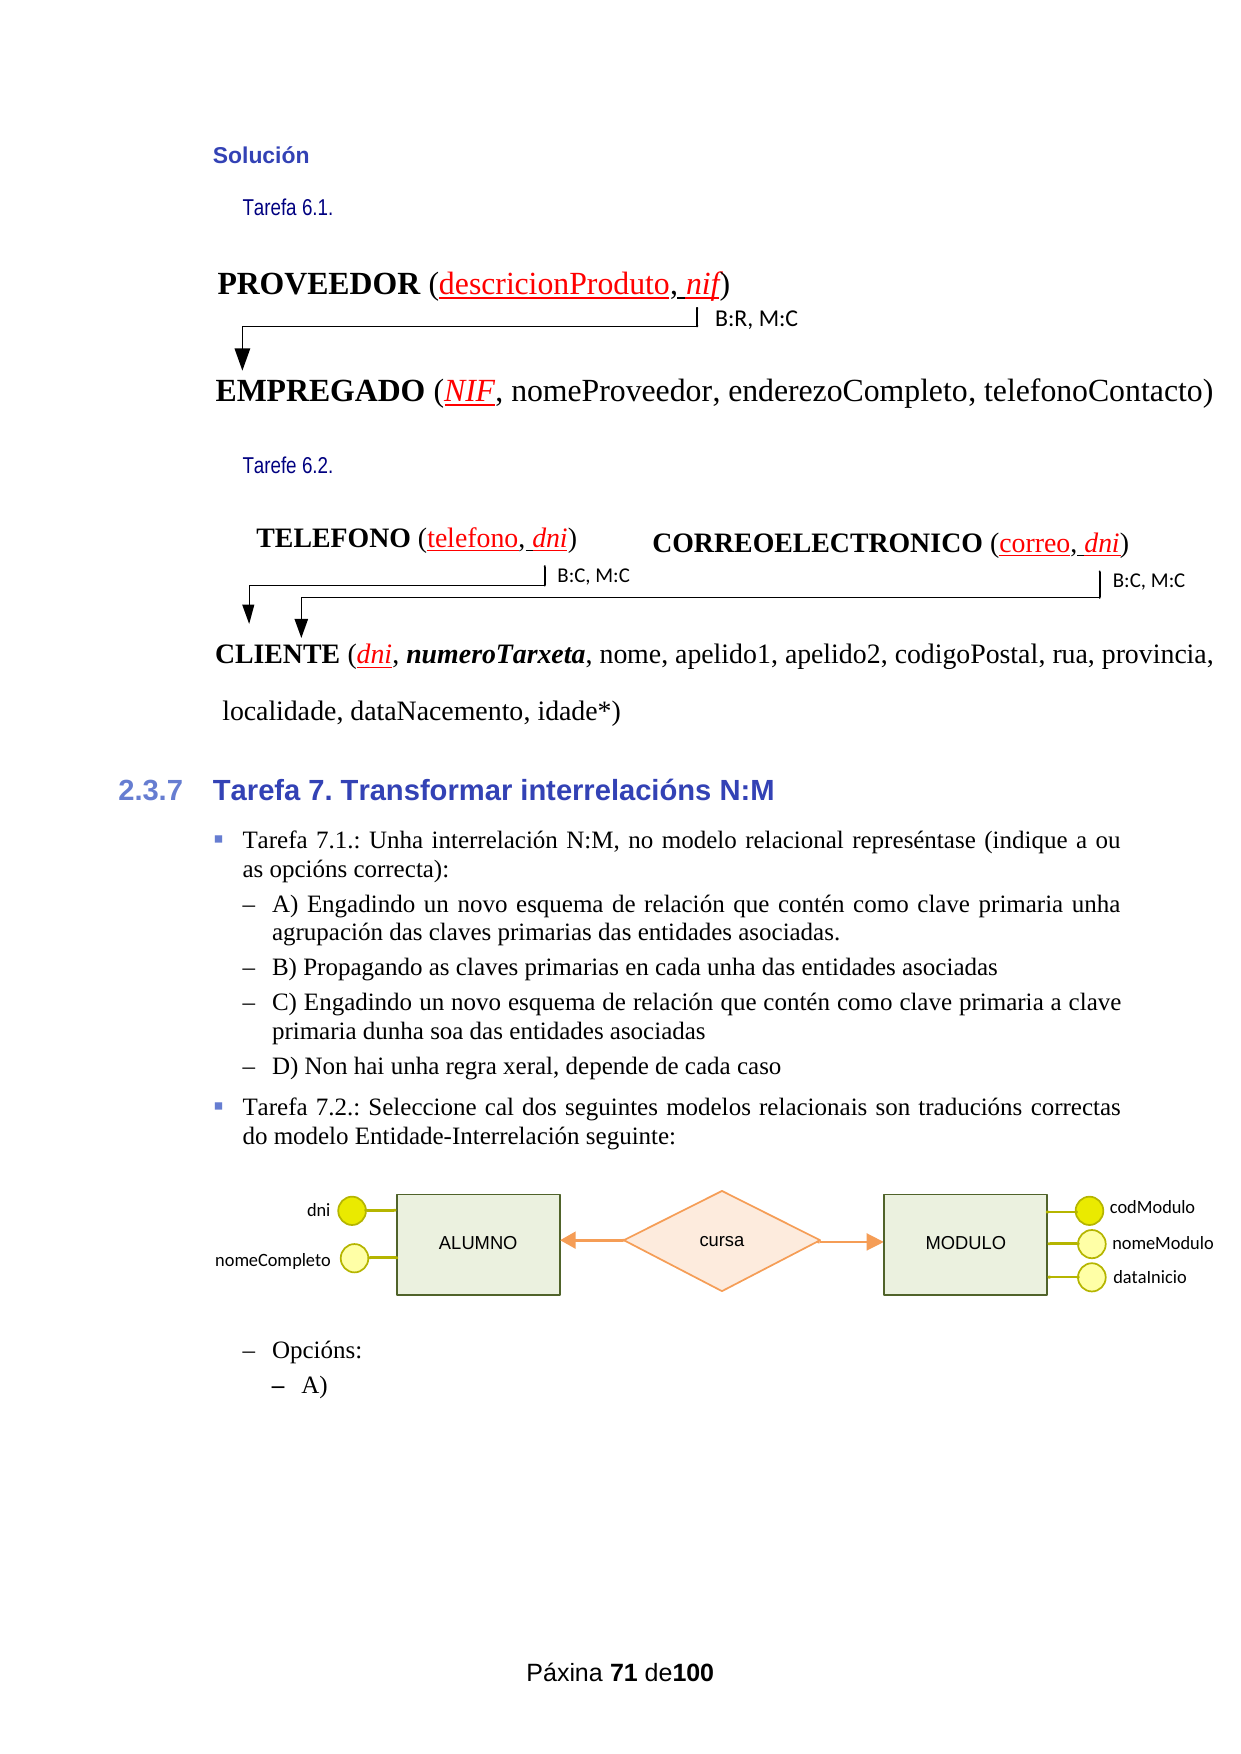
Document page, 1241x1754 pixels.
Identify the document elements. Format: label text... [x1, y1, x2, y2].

text A) [272, 1370, 1122, 1399]
text Tarefe 6.2. [242, 452, 1122, 478]
text Solución [213, 142, 1122, 169]
text C) Engadindo un novo esquema de relación que contén como clave primaria a clave primaria dunha soa das entidades asociadas [242, 987, 1122, 1045]
text Tarefa 7. Transformar interrelacións N:M [118, 773, 1122, 806]
text A) Engadindo un novo esquema de relación que contén como clave primaria unha agrupación das claves primarias das entidades asociadas. [242, 889, 1122, 946]
text Tarefa 6.1. [242, 194, 1122, 220]
text B) Propagando as claves primarias en cada unha das entidades asociadas [242, 952, 1122, 981]
text D) Non hai unha regra xeral, depende de cada caso [242, 1051, 1122, 1080]
text Tarefa 7.2.: Seleccione cal dos seguintes modelos relacionais son traducións correctas do modelo Entidade-Interrelación seguinte: [213, 1092, 1122, 1150]
text Opcións: [242, 1335, 1122, 1364]
text Tarefa 7.1.: Unha interrelación N:M, no modelo relacional represéntase (indique a ou as opcións correcta): [213, 825, 1122, 882]
